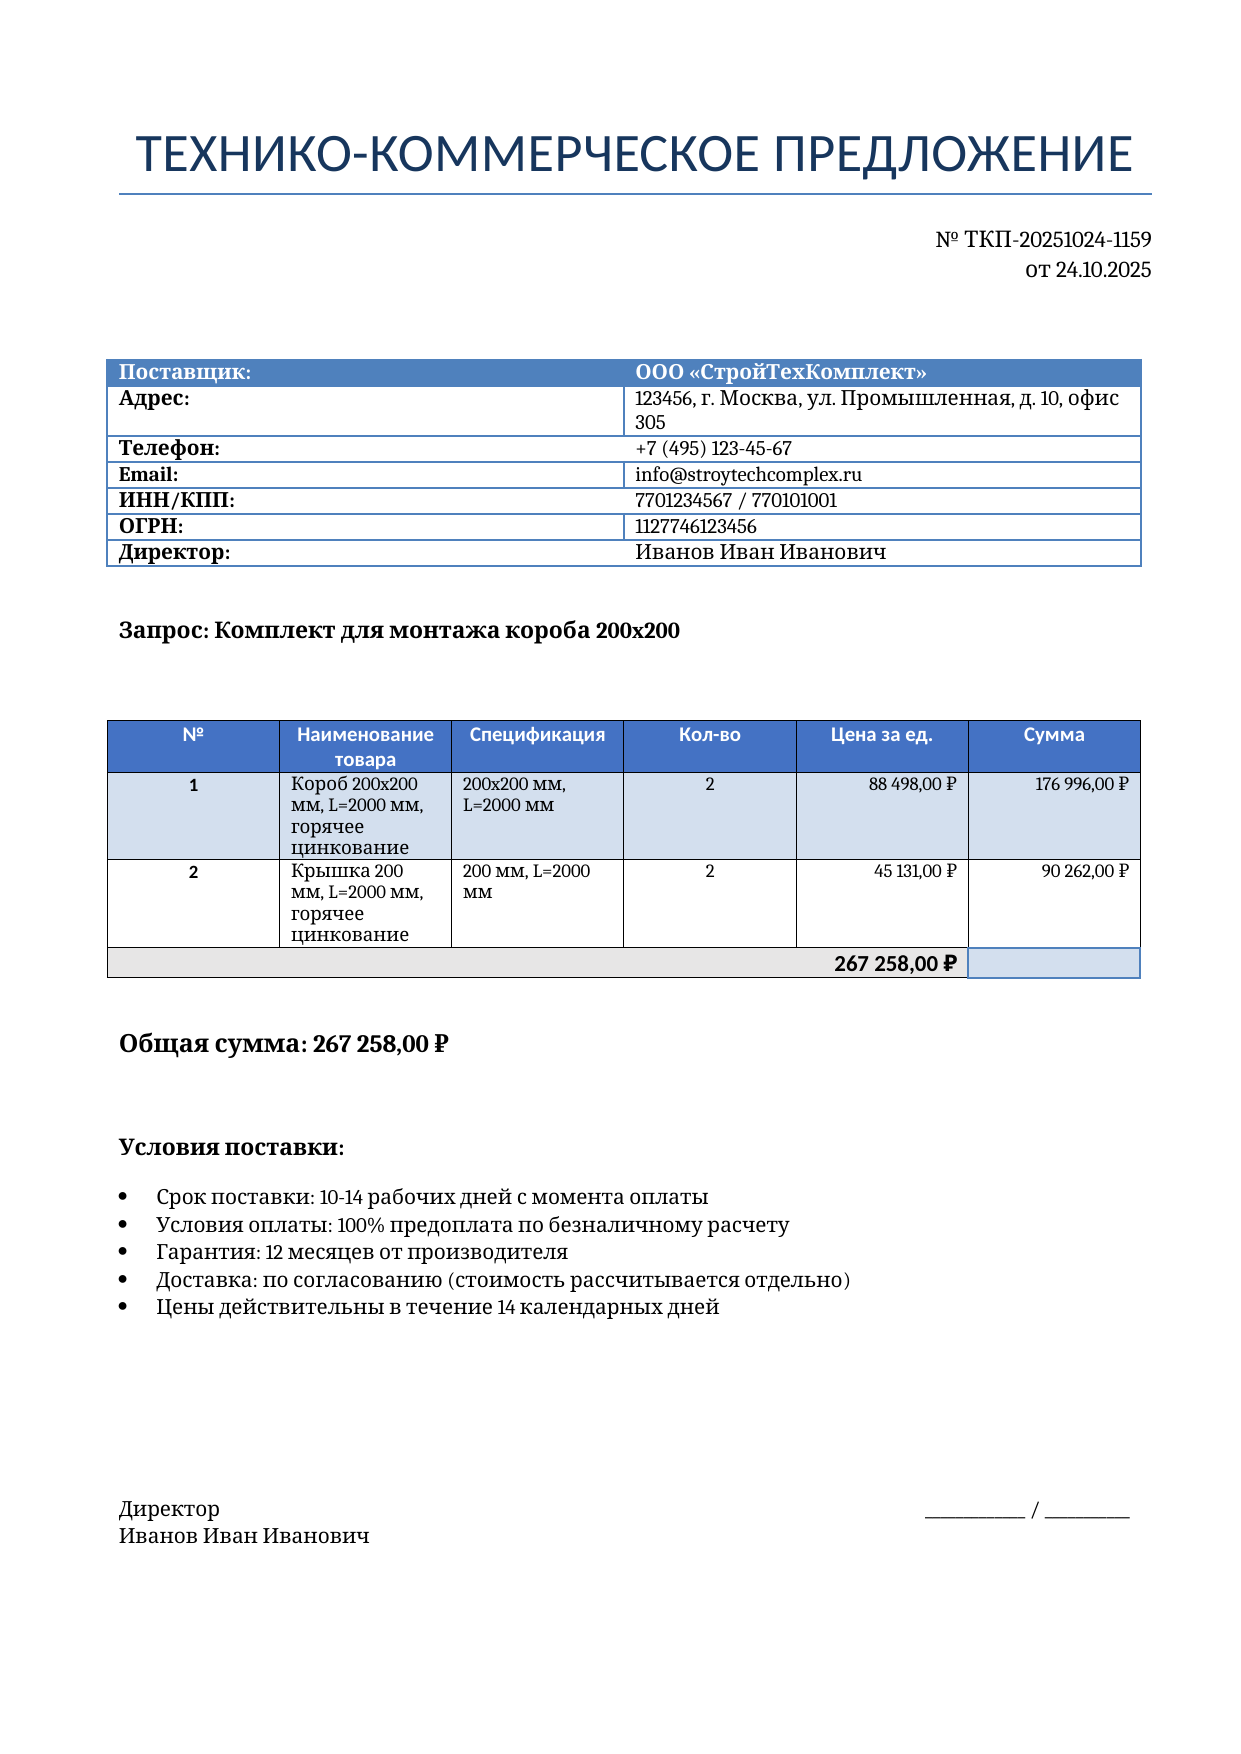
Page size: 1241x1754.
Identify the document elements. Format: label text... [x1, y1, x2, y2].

table_header Сумма [969, 721, 1140, 772]
table_header _____________ / ___________ [624, 1497, 1141, 1573]
table_cell Крышка 200 мм, L=2000 мм, горячее цинкование [280, 860, 451, 947]
text Запрос: Комплект для монтажа короба 200x200 [118, 618, 1152, 644]
table_header Поставщик: [108, 361, 624, 385]
table_cell ОГРН: [108, 515, 623, 539]
table_cell [969, 949, 1139, 977]
list Цены действительны в течение 14 календарных дней [118, 1296, 1152, 1320]
table_header Кол-во [624, 721, 796, 772]
table_cell 90 262,00 ₽ [969, 860, 1140, 947]
table_cell info@stroytechcomplex.ru [625, 463, 1140, 487]
list Условия оплаты: 100% предоплата по безналичному расчету [118, 1213, 1152, 1237]
table_cell +7 (495) 123-45-67 [624, 437, 1140, 461]
table_cell Email: [108, 463, 623, 487]
table_cell 2 [624, 773, 796, 859]
list Гарантия: 12 месяцев от производителя [118, 1241, 1152, 1265]
table_cell 2 [108, 860, 279, 947]
list Срок поставки: 10-14 рабочих дней с момента оплаты [118, 1186, 1152, 1210]
table_cell ИНН/КПП: [108, 489, 624, 513]
table_header Наименование товара [280, 721, 451, 772]
table_header № [108, 721, 279, 772]
table_cell 2 [624, 860, 796, 947]
text № ТКП-20251024-1159 от 24.10.2025 [118, 226, 1152, 283]
table_cell Директор: [108, 541, 624, 565]
table_cell 200x200 мм, L=2000 мм [452, 773, 623, 859]
table_cell 200 мм, L=2000 мм [452, 860, 623, 947]
table_cell Короб 200x200 мм, L=2000 мм, горячее цинкование [280, 773, 451, 859]
table_header Цена за ед. [797, 721, 968, 772]
text Общая сумма: 267 258,00 ₽ [118, 1030, 1152, 1058]
table_cell Телефон: [108, 437, 624, 461]
title ТЕХНИКО-КОММЕРЧЕСКОЕ ПРЕДЛОЖЕНИЕ [118, 118, 1152, 195]
table_cell 176 996,00 ₽ [969, 773, 1140, 859]
table_cell 123456, г. Москва, ул. Промышленная, д. 10, офис 305 [625, 387, 1140, 435]
table_cell 267 258,00 ₽ [108, 948, 967, 977]
table_header Директор Иванов Иван Иванович [107, 1497, 624, 1573]
table_cell Адрес: [108, 387, 623, 435]
table_cell Иванов Иван Иванович [624, 541, 1140, 565]
text Условия поставки: [118, 1135, 1152, 1161]
table_header ООО «СтройТехКомплект» [624, 361, 1140, 385]
table_cell 88 498,00 ₽ [797, 773, 968, 859]
table_cell 7701234567 / 770101001 [624, 489, 1140, 513]
table_cell 45 131,00 ₽ [797, 860, 968, 947]
table_cell 1 [108, 773, 279, 859]
table_header Спецификация [452, 721, 623, 772]
list Доставка: по согласованию (стоимость рассчитывается отдельно) [118, 1268, 1152, 1292]
table_cell 1127746123456 [625, 515, 1140, 539]
